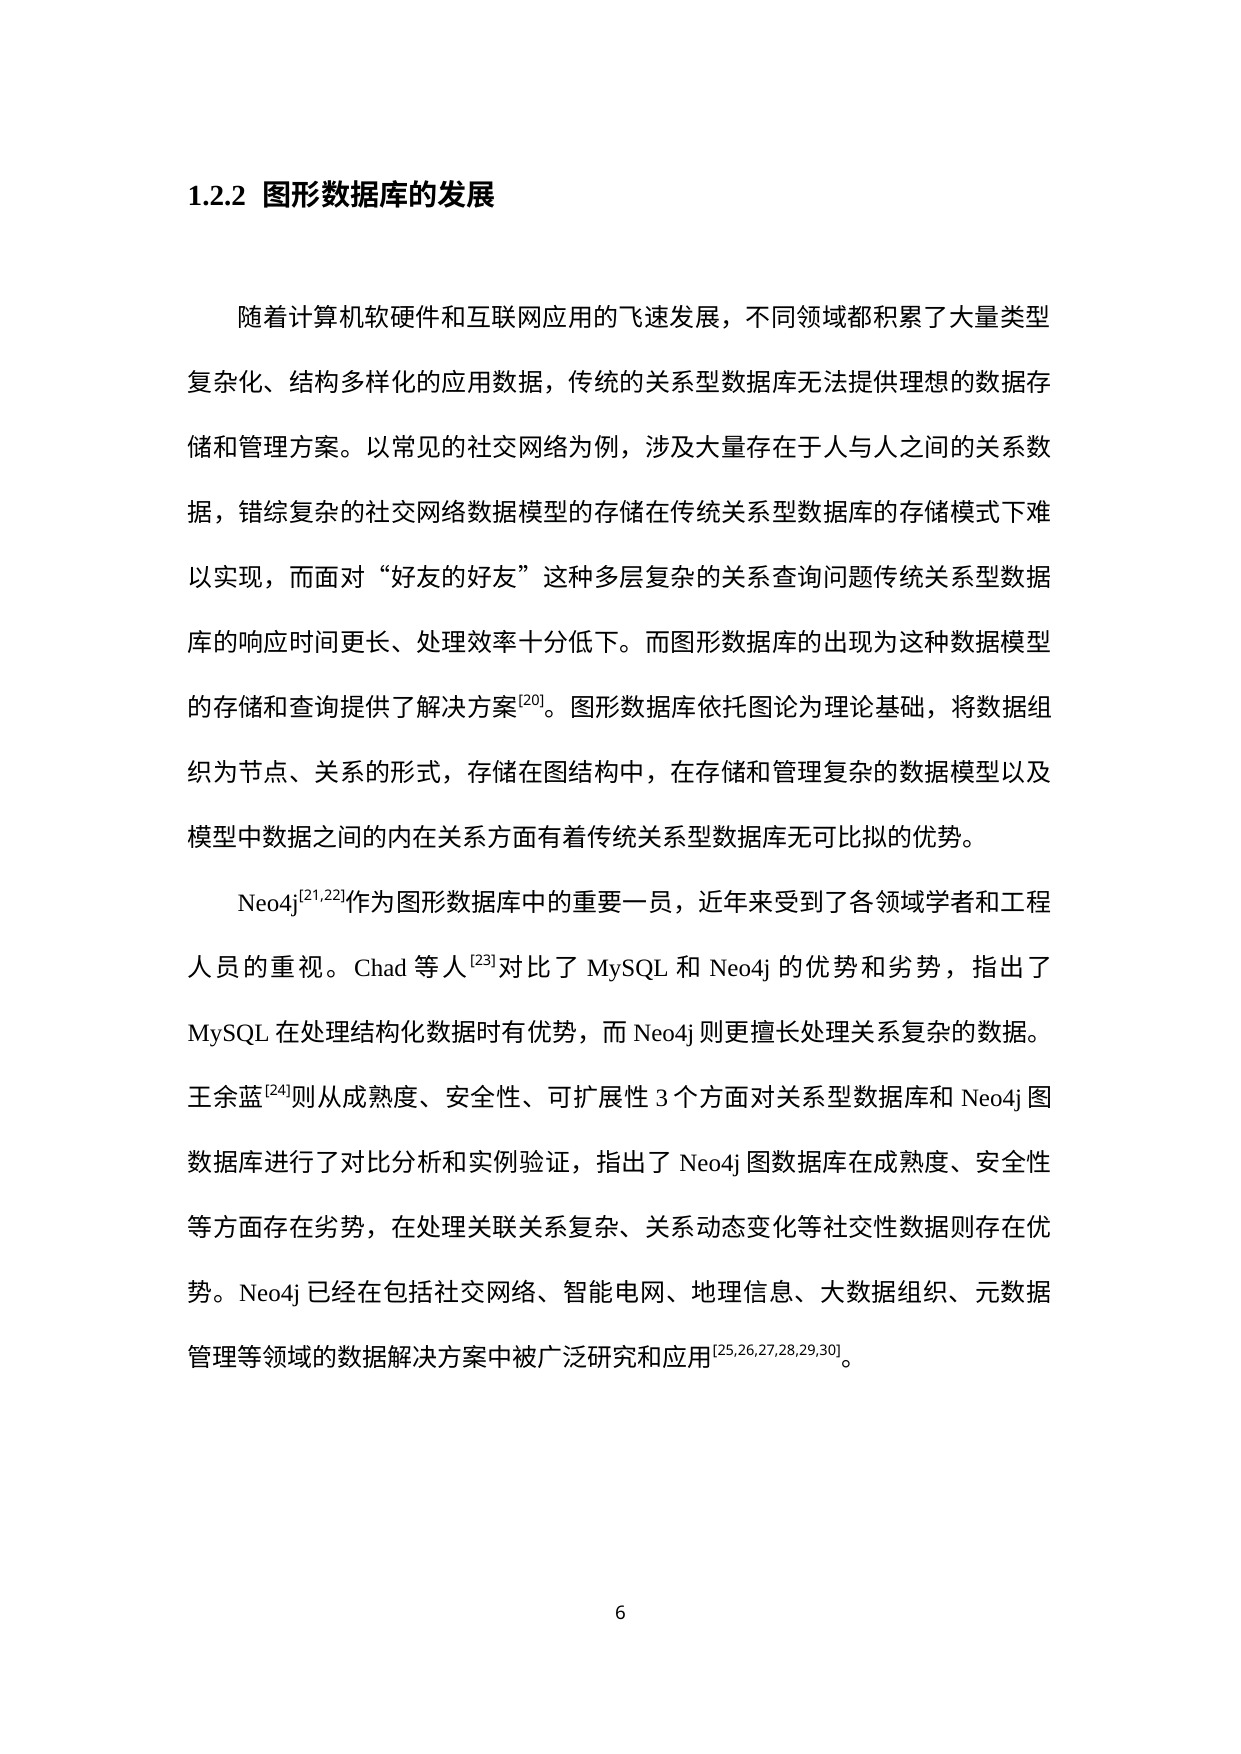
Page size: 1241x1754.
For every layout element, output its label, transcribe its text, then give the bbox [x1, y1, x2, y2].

subtitle 图形数据库的发展 [187, 160, 1053, 225]
text 随着计算机软硬件和互联网应用的飞速发展，不同领域都积累了大量类型复杂化、结构多样化的应用数据，传统的关系型数据库无法提供理想的数据存储和管理方案。以常见的社交网络为例，涉及大量存在于人与人之间的关系数据，错综复杂的社交网络数据模型的存储在传统关系型数据库的存储模式下难以实现，而面对“好友的好友”这种多层复杂的关系查询问题传统关系型数据库的响应时间更长、处理效率十分低下。而图形数据库的出现为这种数据模型的存储和查询提供了解决方案[20]。图形数据库依托图论为理论基础，将数据组织为节点、关系的形式，存储在图结构中，在存储和管理复杂的数据模型以及模型中数据之间的内在关系方面有着传统关系型数据库无可比拟的优势。 [187, 283, 1053, 868]
text Neo4j[21,22]作为图形数据库中的重要一员，近年来受到了各领域学者和工程人员的重视。Chad等人[23]对比了MySQL和Neo4j的优势和劣势，指出了MySQL在处理结构化数据时有优势，而Neo4j则更擅长处理关系复杂的数据。王余蓝[24]则从成熟度、安全性、可扩展性3个方面对关系型数据库和Neo4j图数据库进行了对比分析和实例验证，指出了Neo4j图数据库在成熟度、安全性等方面存在劣势，在处理关联关系复杂、关系动态变化等社交性数据则存在优势。Neo4j已经在包括社交网络、智能电网、地理信息、大数据组织、元数据管理等领域的数据解决方案中被广泛研究和应用[25,26,27,28,29,30]。 [187, 868, 1053, 1388]
